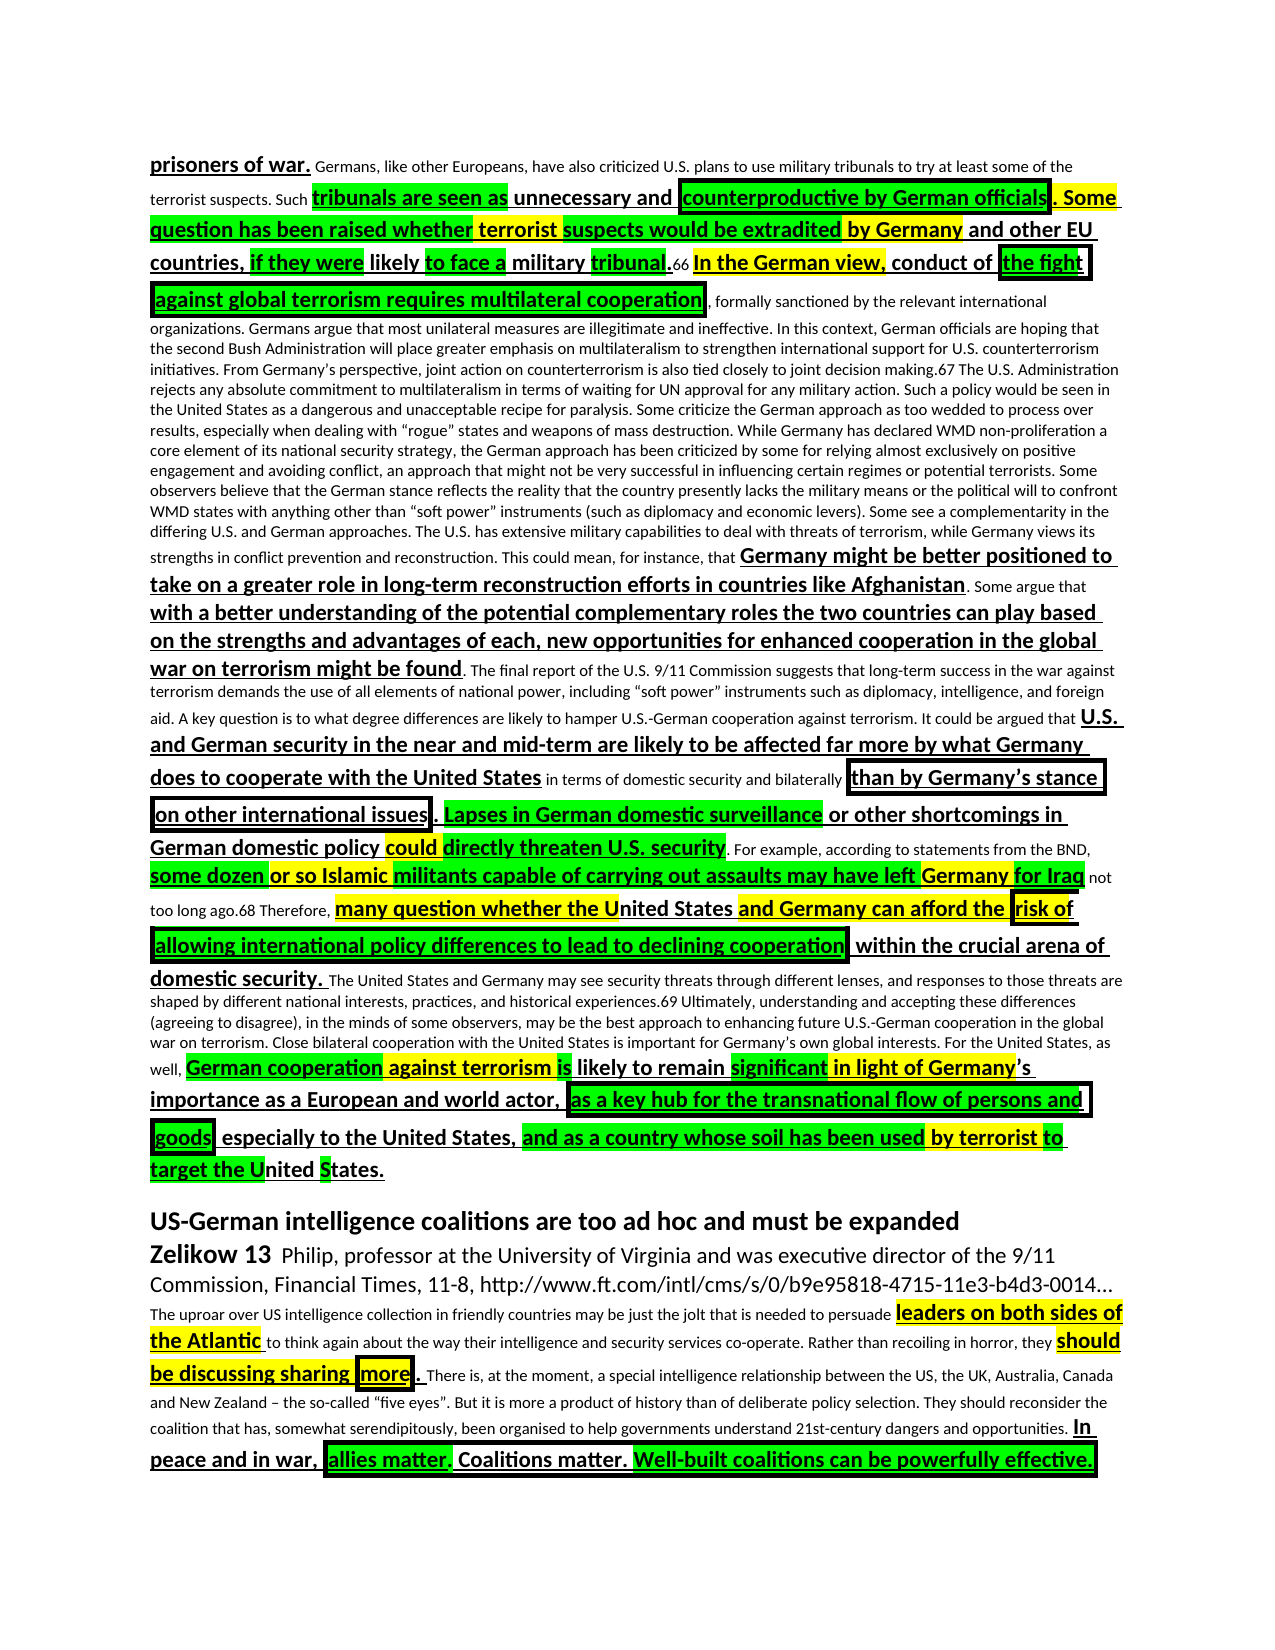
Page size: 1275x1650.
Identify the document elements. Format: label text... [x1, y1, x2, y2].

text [150, 1298, 1125, 1478]
text Zelikow 13 Philip, professor at the University of Virginia and was executive director of the 9/11 Commission, Financial Times, 11-8, http://www.ft.com/intl/cms/s/0/b9e95818-4715-11e3-b4d3-0014... [150, 1237, 1125, 1298]
subtitle US-German intelligence coalitions are too ad hoc and must be expanded [150, 1204, 1125, 1237]
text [150, 150, 1125, 1183]
